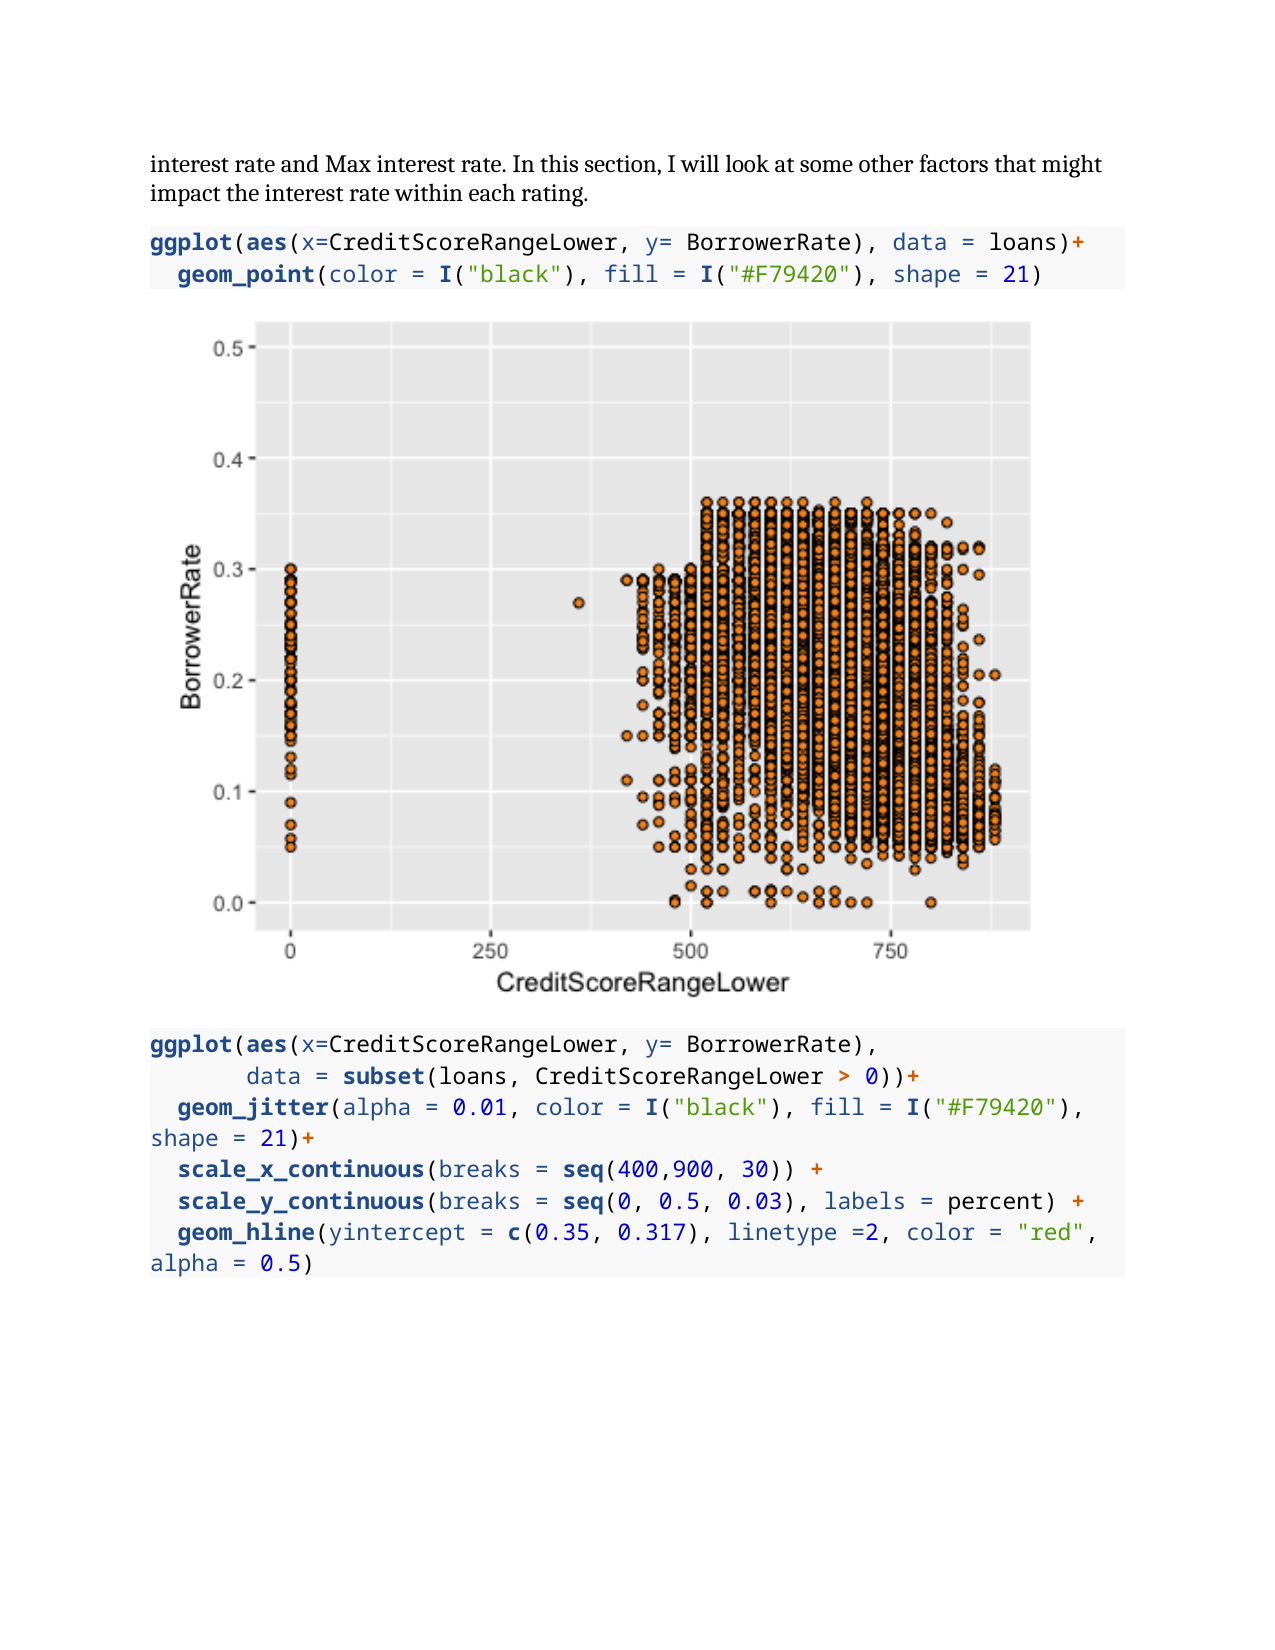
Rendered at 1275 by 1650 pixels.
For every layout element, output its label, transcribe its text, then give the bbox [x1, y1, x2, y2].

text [150, 150, 1125, 207]
text ggplot(aes(x=CreditScoreRangeLower, y= BorrowerRate), data = subset(loans, CreditScoreRangeLower > 0))+ geom_jitter(alpha = 0.01, color = I("black"), fill = I("#F79420"), shape = 21)+ scale_x_continuous(breaks = seq(400,900, 30)) + scale_y_continuous(breaks = seq(0, 0.5, 0.03), labels = percent) + geom_hline(yintercept = c(0.35, 0.317), linetype =2, color = "red", alpha = 0.5) [150, 1028, 1125, 1278]
picture [168, 309, 1044, 1010]
text ggplot(aes(x=CreditScoreRangeLower, y= BorrowerRate), data = loans)+ geom_point(color = I("black"), fill = I("#F79420"), shape = 21) [150, 226, 1125, 289]
